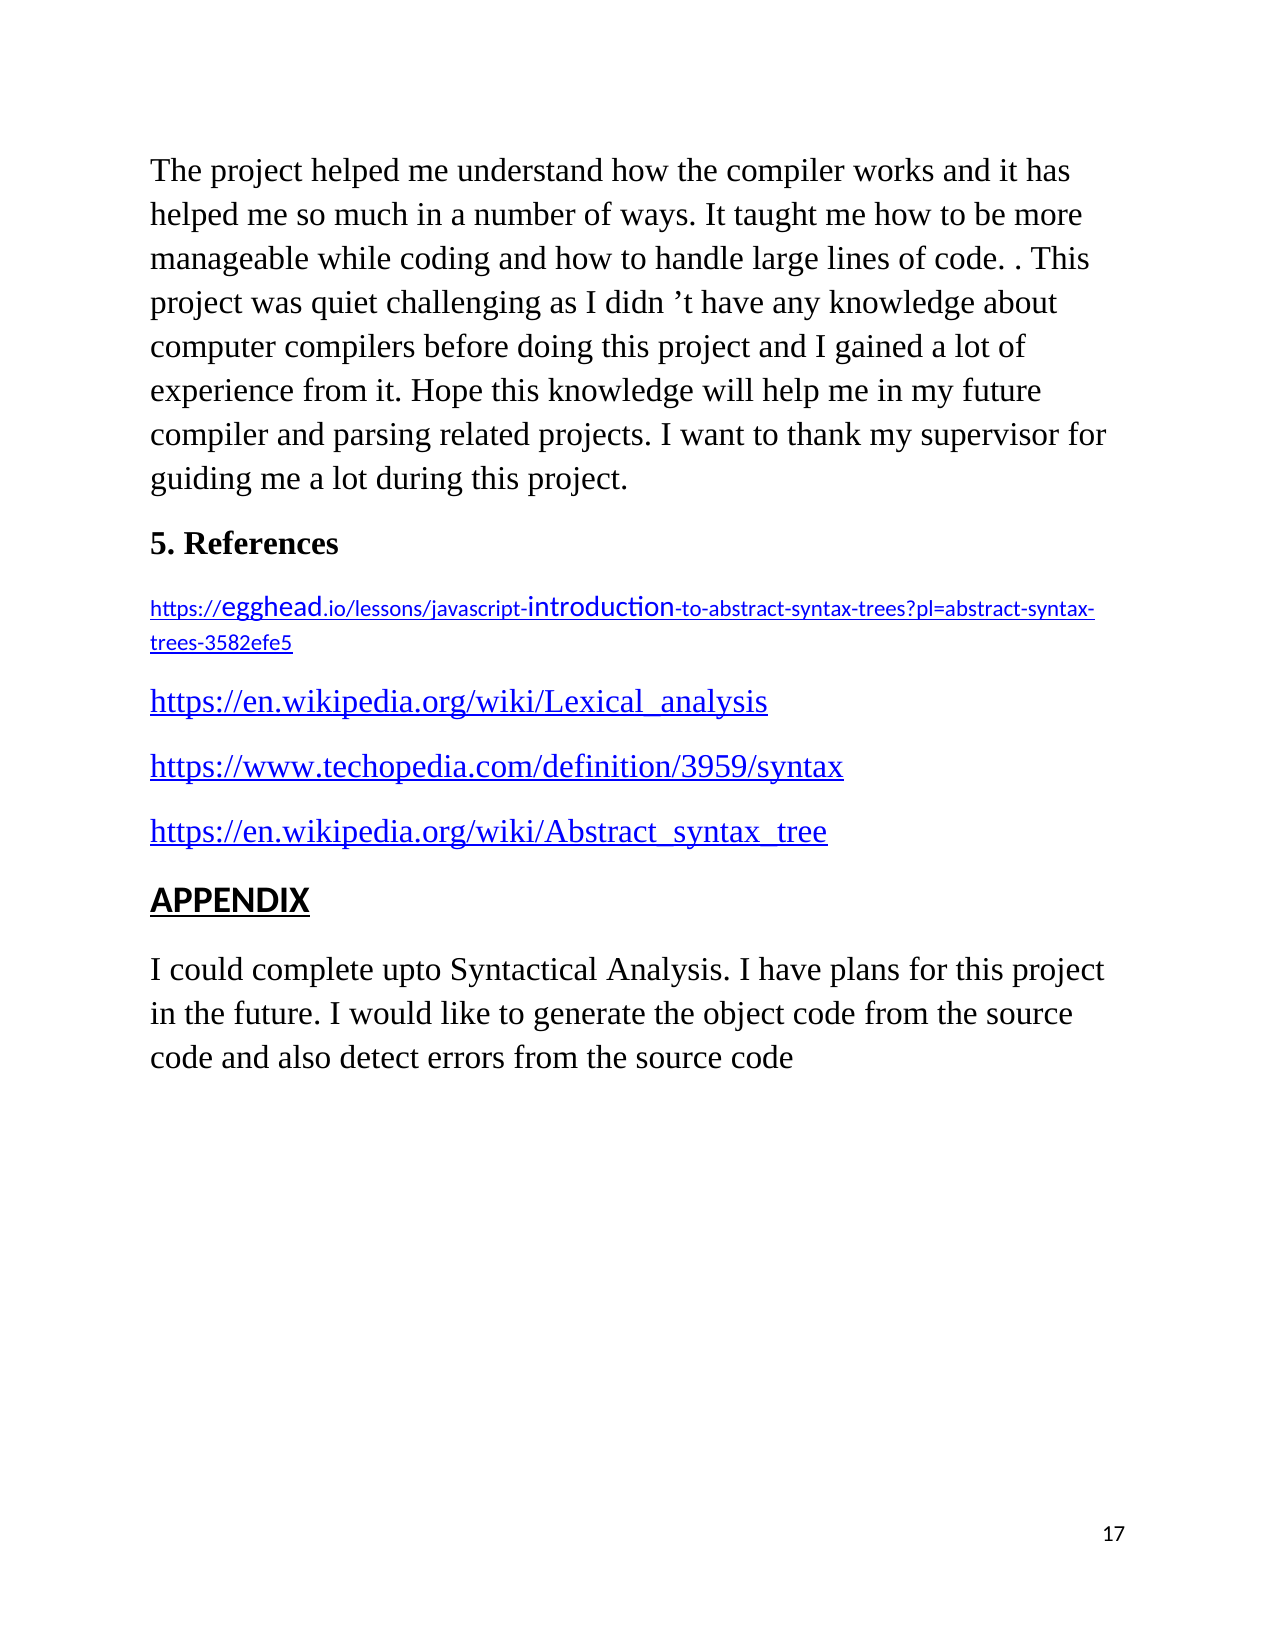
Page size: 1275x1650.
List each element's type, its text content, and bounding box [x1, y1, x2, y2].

text I could complete upto Syntactical Analysis. I have plans for this project in the future. I would like to generate the object code from the source code and also detect errors from the source code [150, 949, 1125, 1076]
text https://en.wikipedia.org/wiki/Lexical_analysis [150, 681, 1125, 719]
text The project helped me understand how the compiler works and it has helped me so much in a number of ways. It taught me how to be more manageable while coding and how to handle large lines of code. . This project was quiet challenging as I didn ’t have any knowledge about computer compilers before doing this project and I gained a lot of experience from it. Hope this knowledge will help me in my future compiler and parsing related projects. I want to thank my supervisor for guiding me a lot during this project. [150, 150, 1125, 497]
text https://www.techopedia.com/definition/3959/syntax [150, 746, 1125, 784]
text 5. References [150, 523, 1125, 562]
text https://en.wikipedia.org/wiki/Abstract_syntax_tree [150, 811, 1125, 849]
text APPENDIX [150, 876, 1125, 922]
text https://egghead.io/lessons/javascript-introduction-to-abstract-syntax-trees?pl=abstract-syntax-trees-3582efe5 [150, 588, 1125, 656]
